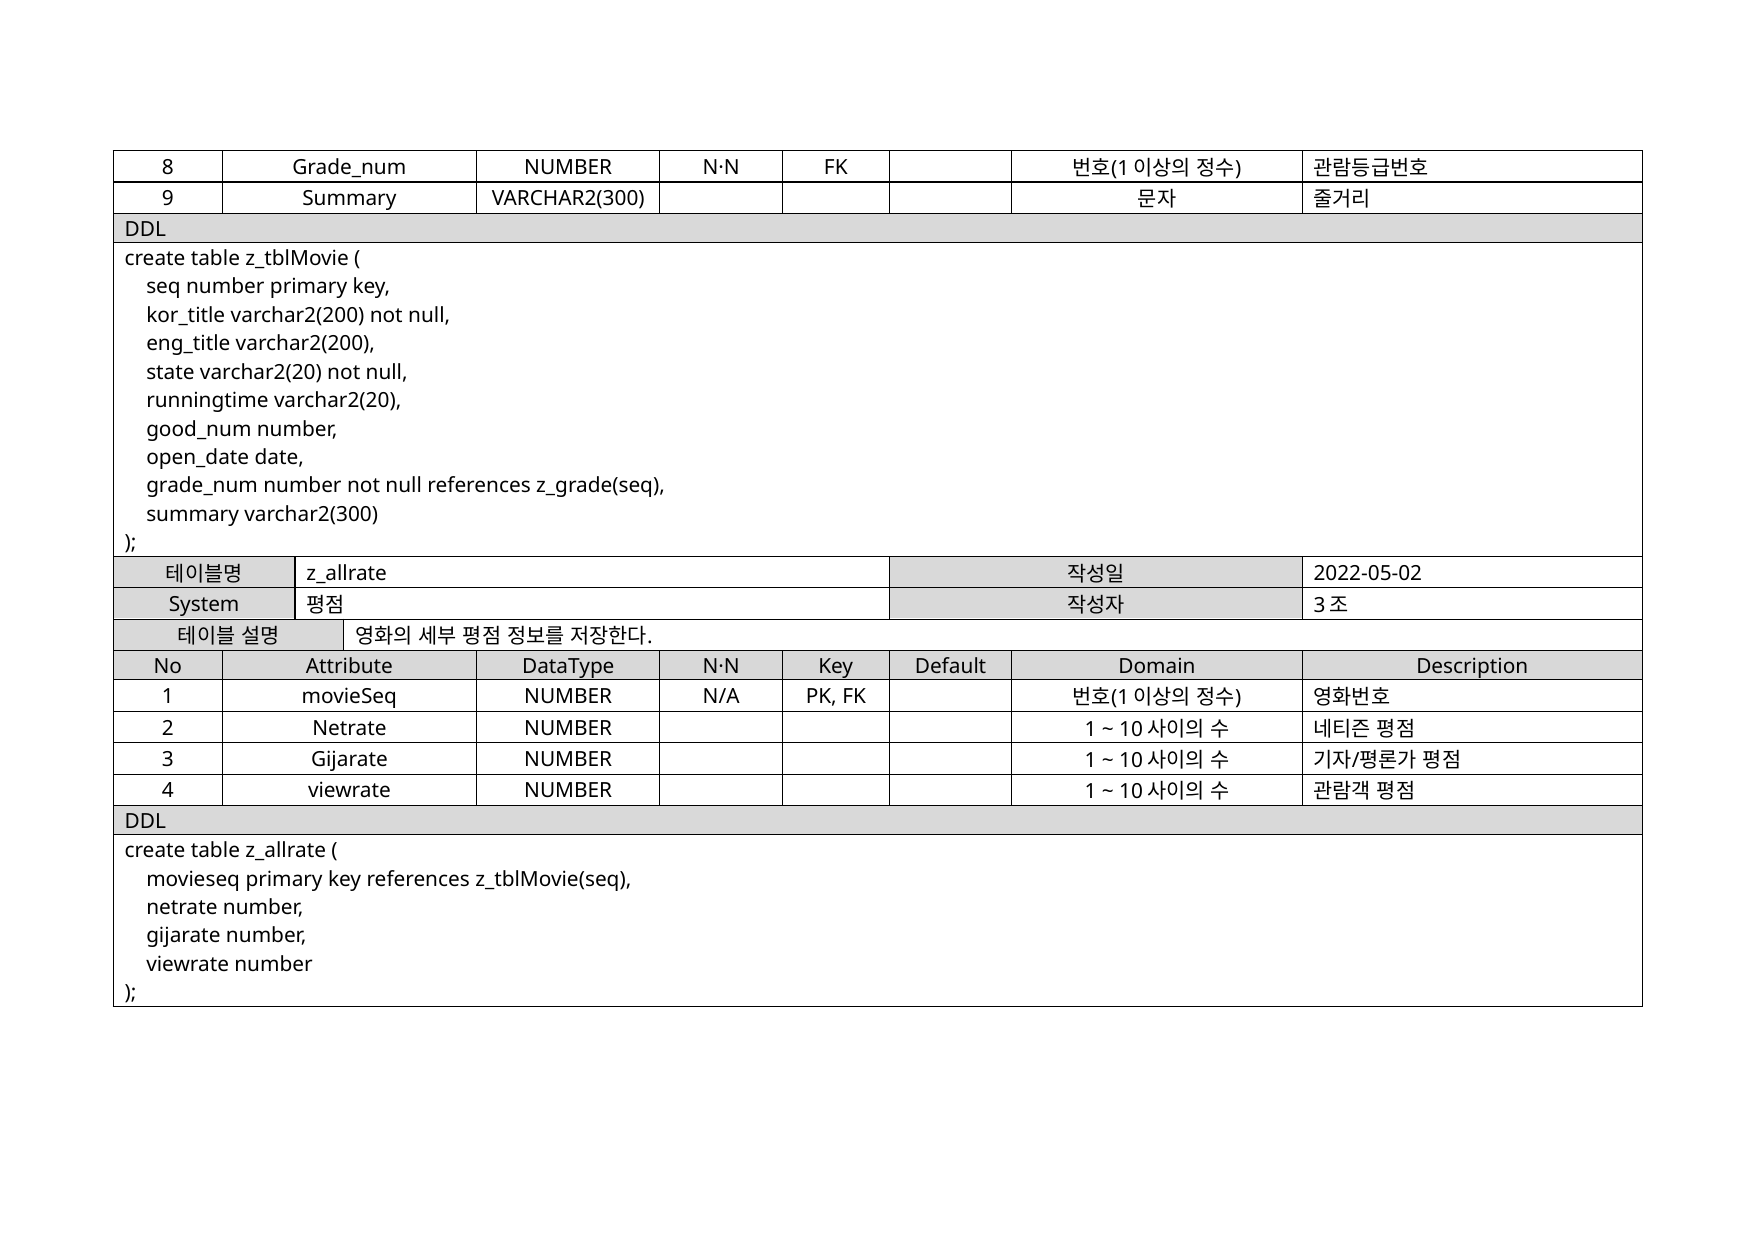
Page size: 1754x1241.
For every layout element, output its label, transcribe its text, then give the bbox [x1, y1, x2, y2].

table_cell 테이블명 [114, 557, 294, 587]
table_cell NUMBER [477, 680, 659, 711]
table_cell 관람등급번호 [1303, 151, 1642, 181]
table_cell 줄거리 [1303, 183, 1642, 213]
table_cell System [114, 588, 294, 618]
table_cell DataType [477, 651, 659, 679]
table_cell [783, 743, 889, 773]
table_cell [890, 183, 1011, 213]
table_cell N·N [660, 651, 782, 679]
table_cell 번호(1이상의 정수) [1012, 680, 1302, 711]
table_cell Domain [1012, 651, 1302, 679]
table_cell No [114, 651, 222, 679]
table_cell 번호(1이상의 정수) [1012, 151, 1302, 181]
table_cell 영화번호 [1303, 680, 1642, 711]
table_cell 1 ~ 10사이의 수 [1012, 712, 1302, 742]
table_cell 작성자 [890, 588, 1302, 618]
table_cell 작성일 [890, 557, 1302, 587]
table_cell NUMBER [477, 712, 659, 742]
table_cell [783, 712, 889, 742]
table_cell Netrate [223, 712, 476, 742]
table_cell [783, 183, 889, 213]
table_cell movieSeq [223, 680, 476, 711]
table_cell 2022-05-02 [1303, 557, 1642, 587]
table_cell FK [783, 151, 889, 181]
table_cell DDL [114, 214, 1642, 242]
table_cell [660, 183, 782, 213]
table_cell VARCHAR2(300) [477, 183, 659, 213]
table_cell DDL [114, 806, 1642, 834]
table_cell viewrate [223, 775, 476, 805]
table_cell [783, 775, 889, 805]
table_cell Grade_num [223, 151, 476, 181]
table_cell [890, 743, 1011, 773]
table_cell 네티즌 평점 [1303, 712, 1642, 742]
table_cell NUMBER [477, 743, 659, 773]
table_cell 문자 [1012, 183, 1302, 213]
table_cell Attribute [223, 651, 476, 679]
table_cell Gijarate [223, 743, 476, 773]
table_cell 2 [114, 712, 222, 742]
table_cell N/A [660, 680, 782, 711]
table_cell [890, 151, 1011, 181]
table_cell 평점 [296, 588, 889, 618]
table_cell 테이블 설명 [114, 620, 343, 650]
table_cell z_allrate [296, 557, 889, 587]
table_cell PK, FK [783, 680, 889, 711]
table_cell 관람객 평점 [1303, 775, 1642, 805]
table_cell create table z_tblMovie ( seq number primary key, kor_title varchar2(200) not null, eng_title varchar2(200), state varchar2(20) not null, runningtime varchar2(20), good_num number, open_date date, grade_num number not null references z_grade(seq), summary varchar2(300) ); [114, 243, 1642, 556]
table_cell NUMBER [477, 151, 659, 181]
table_cell 기자/평론가 평점 [1303, 743, 1642, 773]
table_cell 1 ~ 10사이의 수 [1012, 743, 1302, 773]
table_cell [660, 712, 782, 742]
table_cell Description [1303, 651, 1642, 679]
table_cell 9 [114, 183, 222, 213]
table_cell [660, 743, 782, 773]
table_cell NUMBER [477, 775, 659, 805]
table_cell create table z_allrate ( movieseq primary key references z_tblMovie(seq), netrate number, gijarate number, viewrate number ); [114, 835, 1642, 1006]
table_cell Key [783, 651, 889, 679]
table_cell 8 [114, 151, 222, 181]
table_cell 3조 [1303, 588, 1642, 618]
table_cell [890, 712, 1011, 742]
table_cell 영화의 세부 평점 정보를 저장한다. [344, 620, 1642, 650]
table_cell 4 [114, 775, 222, 805]
table_cell Summary [223, 183, 476, 213]
table_cell N·N [660, 151, 782, 181]
table_cell [890, 680, 1011, 711]
table_cell 3 [114, 743, 222, 773]
table_cell [660, 775, 782, 805]
table_cell [890, 775, 1011, 805]
table_cell Default [890, 651, 1011, 679]
table_cell 1 [114, 680, 222, 711]
table_cell 1 ~ 10사이의 수 [1012, 775, 1302, 805]
